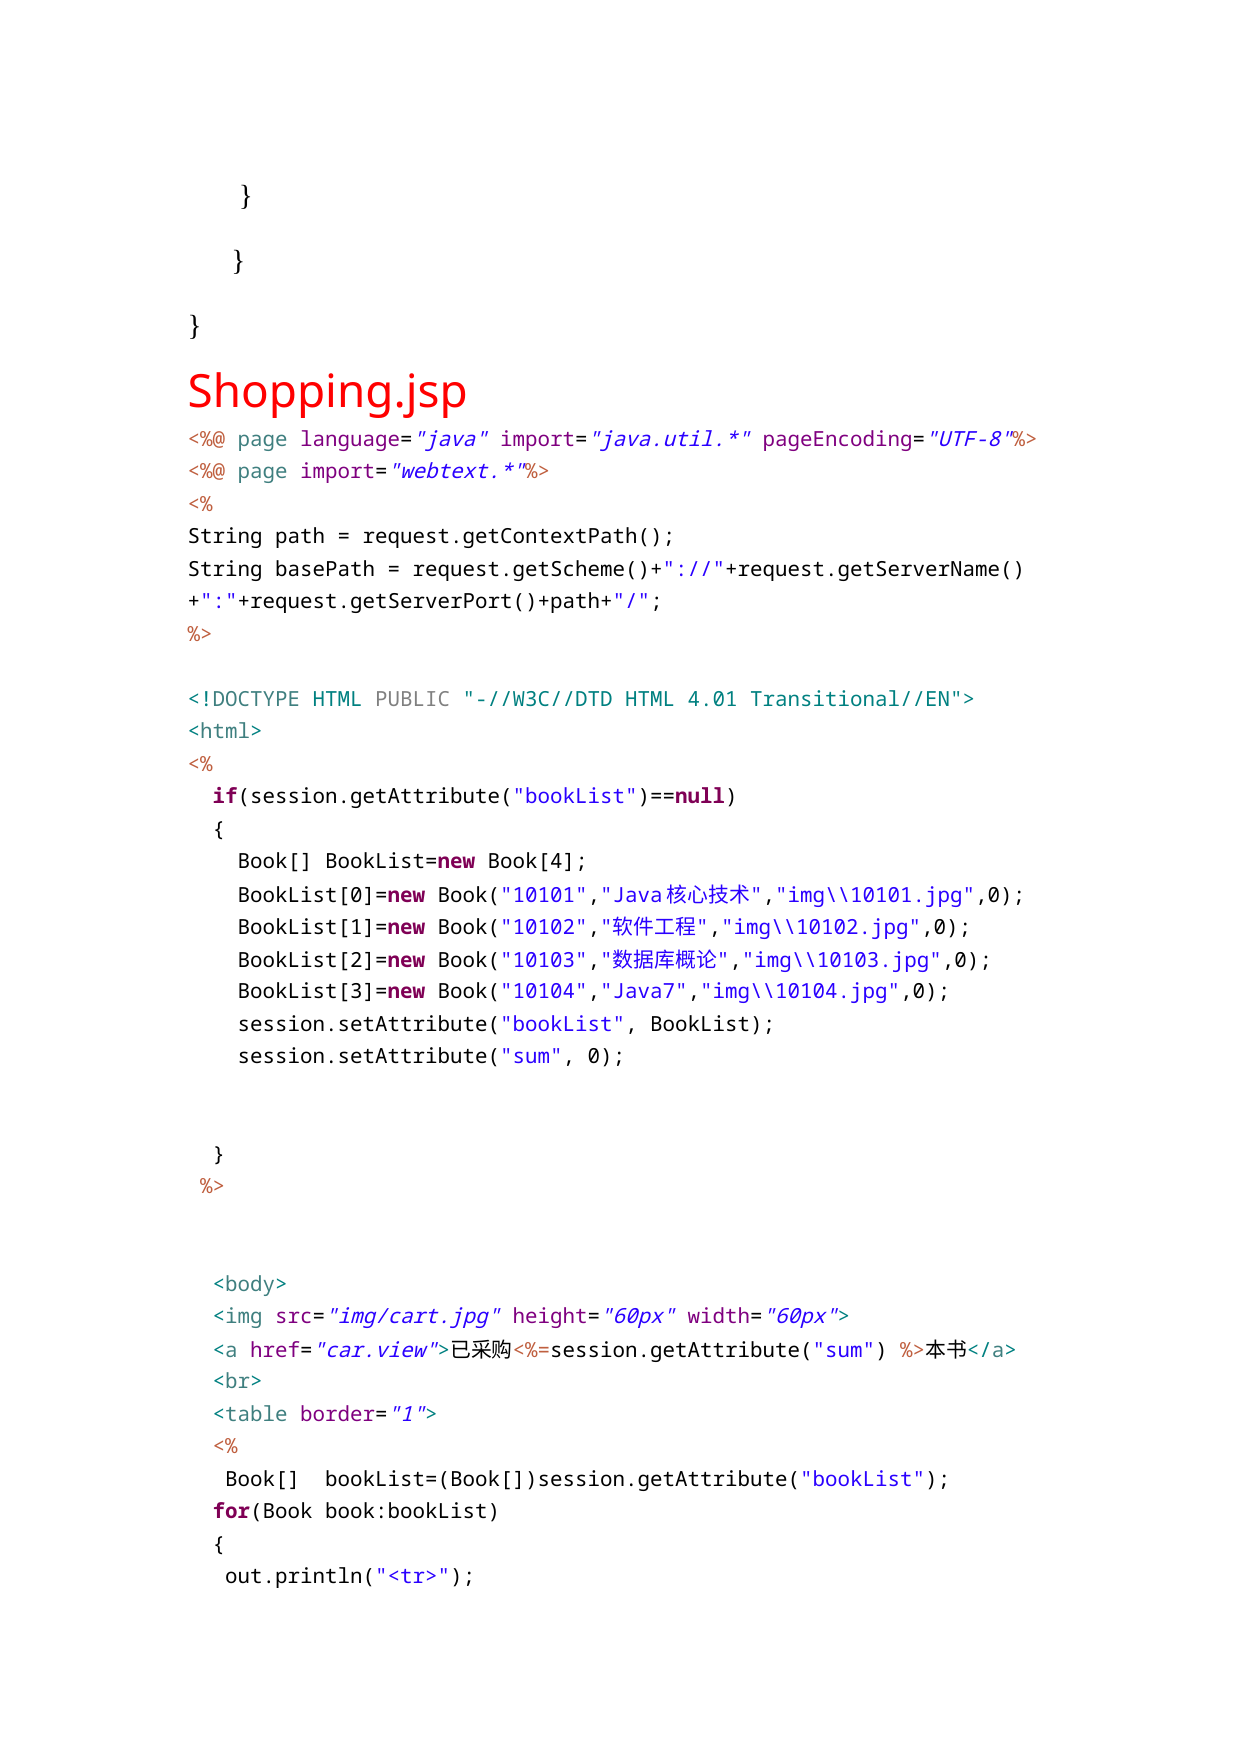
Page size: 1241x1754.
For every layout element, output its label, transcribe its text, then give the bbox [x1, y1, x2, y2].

text } [187, 227, 1053, 292]
text BookList[1]=new Book("10102","软件工程","img\\10102.jpg",0); [187, 909, 1053, 942]
text <img src="img/cart.jpg" height="60px" width="60px"> [187, 1299, 1053, 1332]
text for(Book book:bookList) [187, 1494, 1053, 1527]
text BookList[3]=new Book("10104","Java7","img\\10104.jpg",0); [187, 974, 1053, 1007]
text <body> [187, 1267, 1053, 1299]
text out.println("<tr>"); [187, 1559, 1053, 1592]
text } [187, 292, 1053, 357]
text <a href="car.view">已采购<%=session.getAttribute("sum") %>本书</a> [187, 1332, 1053, 1364]
text <%@ page import="webtext.*"%> [187, 454, 1053, 487]
text Book[] bookList=(Book[])session.getAttribute("bookList"); [187, 1462, 1053, 1494]
text String basePath = request.getScheme()+"://"+request.getServerName()+":"+request.getServerPort()+path+"/"; [187, 552, 1053, 617]
text BookList[0]=new Book("10101","Java核心技术","img\\10101.jpg",0); [187, 877, 1053, 909]
text { [187, 812, 1053, 844]
text } [187, 162, 1053, 227]
text Shopping.jsp [187, 357, 1053, 422]
text <!DOCTYPE HTML PUBLIC "-//W3C//DTD HTML 4.01 Transitional//EN"> [187, 682, 1053, 714]
text <% [187, 1429, 1053, 1462]
text %> [187, 1169, 1053, 1202]
text <% [187, 487, 1053, 519]
text <%@ page language="java" import="java.util.*" pageEncoding="UTF-8"%> [187, 422, 1053, 454]
text <table border="1"> [187, 1397, 1053, 1429]
text BookList[2]=new Book("10103","数据库概论","img\\10103.jpg",0); [187, 942, 1053, 974]
text if(session.getAttribute("bookList")==null) [187, 779, 1053, 812]
text <html> [187, 714, 1053, 747]
text { [187, 1527, 1053, 1559]
text %> [187, 617, 1053, 649]
text Book[] BookList=new Book[4]; [187, 844, 1053, 877]
text session.setAttribute("sum", 0); [187, 1039, 1053, 1072]
text String path = request.getContextPath(); [187, 519, 1053, 552]
text } [187, 1137, 1053, 1169]
text session.setAttribute("bookList", BookList); [187, 1007, 1053, 1039]
text <br> [187, 1364, 1053, 1397]
text <% [187, 747, 1053, 779]
